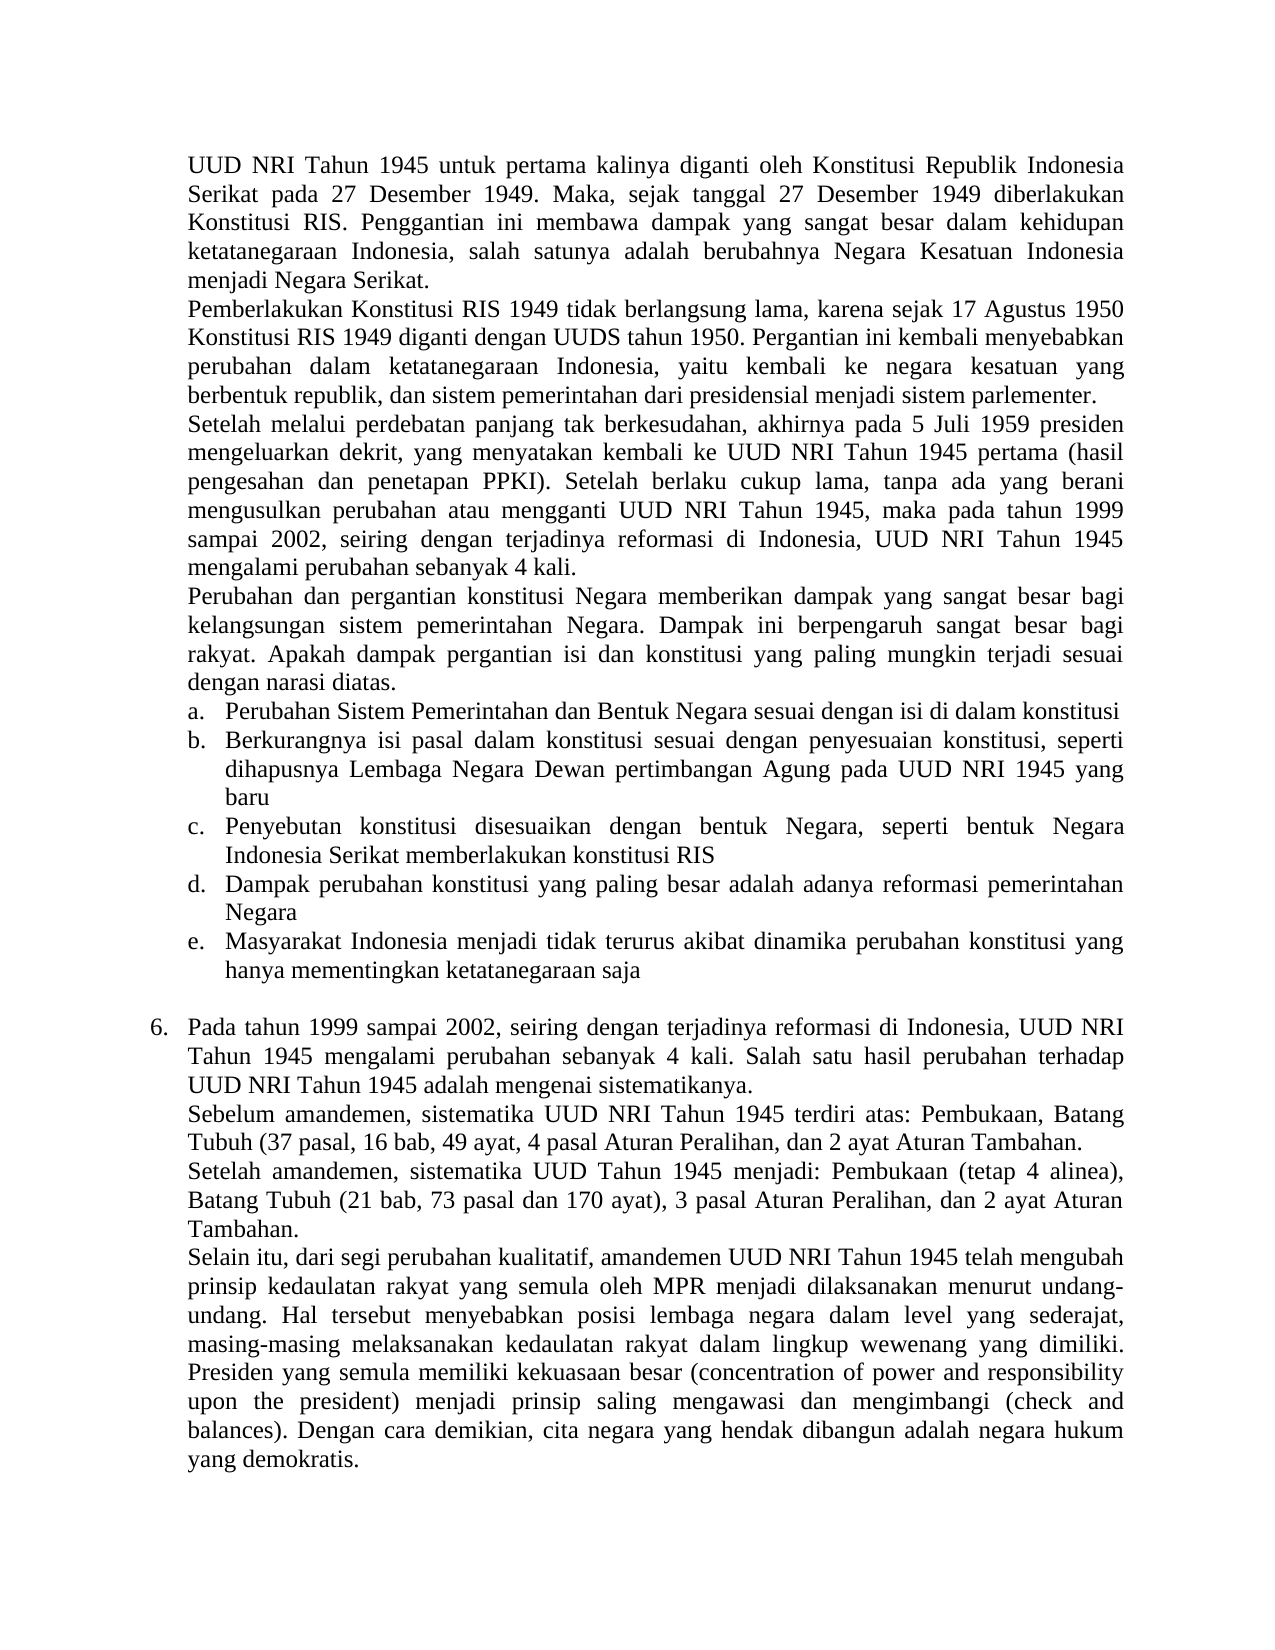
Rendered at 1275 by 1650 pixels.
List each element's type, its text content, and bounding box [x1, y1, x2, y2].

list Pada tahun 1999 sampai 2002, seiring dengan terjadinya reformasi di Indonesia, UUD NRI Tahun 1945 mengalami perubahan sebanyak 4 kali. Salah satu hasil perubahan terhadap UUD NRI Tahun 1945 adalah mengenai sistematikanya. [150, 1012, 1125, 1099]
list Sebelum amandemen, sistematika UUD NRI Tahun 1945 terdiri atas: Pembukaan, Batang Tubuh (37 pasal, 16 bab, 49 ayat, 4 pasal Aturan Peralihan, dan 2 ayat Aturan Tambahan. [187, 1099, 1125, 1156]
list UUD NRI Tahun 1945 untuk pertama kalinya diganti oleh Konstitusi Republik Indonesia Serikat pada 27 Desember 1949. Maka, sejak tanggal 27 Desember 1949 diberlakukan Konstitusi RIS. Penggantian ini membawa dampak yang sangat besar dalam kehidupan ketatanegaraan Indonesia, salah satunya adalah berubahnya Negara Kesatuan Indonesia menjadi Negara Serikat. [187, 150, 1125, 294]
list Perubahan dan pergantian konstitusi Negara memberikan dampak yang sangat besar bagi kelangsungan sistem pemerintahan Negara. Dampak ini berpengaruh sangat besar bagi rakyat. Apakah dampak pergantian isi dan konstitusi yang paling mungkin terjadi sesuai dengan narasi diatas. [187, 581, 1125, 696]
list Pemberlakukan Konstitusi RIS 1949 tidak berlangsung lama, karena sejak 17 Agustus 1950 Konstitusi RIS 1949 diganti dengan UUDS tahun 1950. Pergantian ini kembali menyebabkan perubahan dalam ketatanegaraan Indonesia, yaitu kembali ke negara kesatuan yang berbentuk republik, dan sistem pemerintahan dari presidensial menjadi sistem parlementer. [187, 294, 1125, 409]
list Setelah melalui perdebatan panjang tak berkesudahan, akhirnya pada 5 Juli 1959 presiden mengeluarkan dekrit, yang menyatakan kembali ke UUD NRI Tahun 1945 pertama (hasil pengesahan dan penetapan PPKI). Setelah berlaku cukup lama, tanpa ada yang berani mengusulkan perubahan atau mengganti UUD NRI Tahun 1945, maka pada tahun 1999 sampai 2002, seiring dengan terjadinya reformasi di Indonesia, UUD NRI Tahun 1945 mengalami perubahan sebanyak 4 kali. [187, 409, 1125, 581]
list Masyarakat Indonesia menjadi tidak terurus akibat dinamika perubahan konstitusi yang hanya mementingkan ketatanegaraan saja [187, 926, 1125, 984]
list Setelah amandemen, sistematika UUD Tahun 1945 menjadi: Pembukaan (tetap 4 alinea), Batang Tubuh (21 bab, 73 pasal dan 170 ayat), 3 pasal Aturan Peralihan, dan 2 ayat Aturan Tambahan. [187, 1156, 1125, 1242]
list Perubahan Sistem Pemerintahan dan Bentuk Negara sesuai dengan isi di dalam konstitusi [187, 696, 1125, 725]
list Penyebutan konstitusi disesuaikan dengan bentuk Negara, seperti bentuk Negara Indonesia Serikat memberlakukan konstitusi RIS [187, 811, 1125, 869]
list Selain itu, dari segi perubahan kualitatif, amandemen UUD NRI Tahun 1945 telah mengubah prinsip kedaulatan rakyat yang semula oleh MPR menjadi dilaksanakan menurut undang-undang. Hal tersebut menyebabkan posisi lembaga negara dalam level yang sederajat, masing-masing melaksanakan kedaulatan rakyat dalam lingkup wewenang yang dimiliki. Presiden yang semula memiliki kekuasaan besar (concentration of power and responsibility upon the president) menjadi prinsip saling mengawasi dan mengimbangi (check and balances). Dengan cara demikian, cita negara yang hendak dibangun adalah negara hukum yang demokratis. [187, 1242, 1125, 1472]
list Berkurangnya isi pasal dalam konstitusi sesuai dengan penyesuaian konstitusi, seperti dihapusnya Lembaga Negara Dewan pertimbangan Agung pada UUD NRI 1945 yang baru [187, 725, 1125, 811]
list Dampak perubahan konstitusi yang paling besar adalah adanya reformasi pemerintahan Negara [187, 869, 1125, 926]
